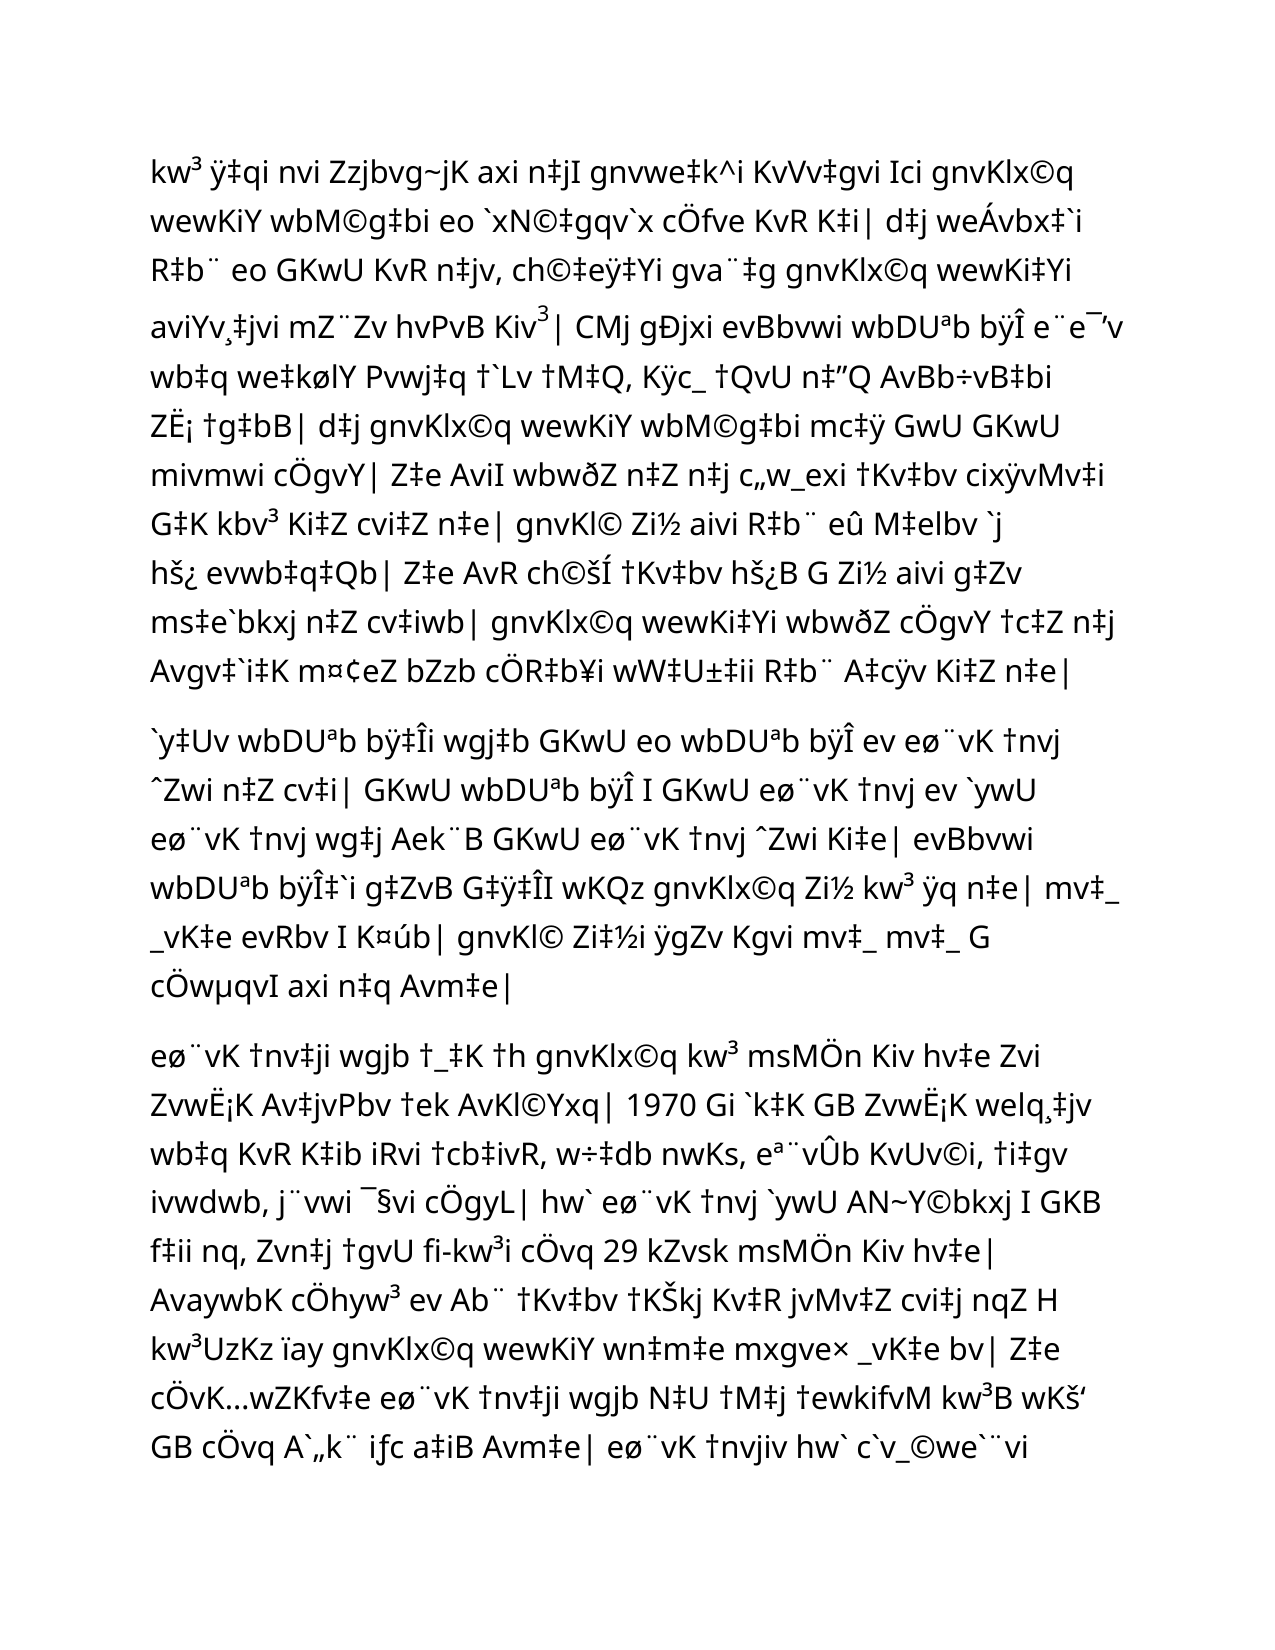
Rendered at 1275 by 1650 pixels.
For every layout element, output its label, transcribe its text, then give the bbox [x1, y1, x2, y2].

text `y‡Uv wbDUªb bÿ‡Îi wgj‡b GKwU eo wbDUªb bÿÎ ev eø¨vK †nvj ˆZwi n‡Z cv‡i| GKwU wbDUªb bÿÎ I GKwU eø¨vK †nvj ev `ywU eø¨vK †nvj wg‡j Aek¨B GKwU eø¨vK †nvj ˆZwi Ki‡e| evBbvwi wbDUªb bÿÎ‡`i g‡ZvB G‡ÿ‡ÎI wKQz gnvKlx©q Zi½ kw³ ÿq n‡e| mv‡_ _vK‡e evRbv I K¤úb| gnvKl© Zi‡½i ÿgZv Kgvi mv‡_ mv‡_ G cÖwµqvI axi n‡q Avm‡e| [150, 719, 1125, 1006]
text kw³ ÿ‡qi nvi Zzjbvg~jK axi n‡jI gnvwe‡k^i KvVv‡gvi Ici gnvKlx©q wewKiY wbM©g‡bi eo `xN©‡gqv`x cÖfve KvR K‡i| d‡j weÁvbx‡`i R‡b¨ eo GKwU KvR n‡jv, ch©‡eÿ‡Yi gva¨‡g gnvKlx©q wewKi‡Yi aviYv¸‡jvi mZ¨Zv hvPvB Kiv3| CMj gÐjxi evBbvwi wbDUªb bÿÎ e¨e¯’v wb‡q we‡kølY Pvwj‡q †`Lv †M‡Q, Kÿc_ †QvU n‡”Q AvBb÷vB‡bi ZË¡ †g‡bB| d‡j gnvKlx©q wewKiY wbM©g‡bi mc‡ÿ GwU GKwU mivmwi cÖgvY| Z‡e AviI wbwðZ n‡Z n‡j c„w_exi †Kv‡bv cixÿvMv‡i G‡K kbv³ Ki‡Z cvi‡Z n‡e| gnvKl© Zi½ aivi R‡b¨ eû M‡elbv `j hš¿ evwb‡q‡Qb| Z‡e AvR ch©šÍ †Kv‡bv hš¿B G Zi½ aivi g‡Zv ms‡e`bkxj n‡Z cv‡iwb| gnvKlx©q wewKi‡Yi wbwðZ cÖgvY †c‡Z n‡j Avgv‡`i‡K m¤¢eZ bZzb cÖR‡b¥i wW‡U±‡ii R‡b¨ A‡cÿv Ki‡Z n‡e| [150, 150, 1125, 692]
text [150, 1034, 1125, 1468]
